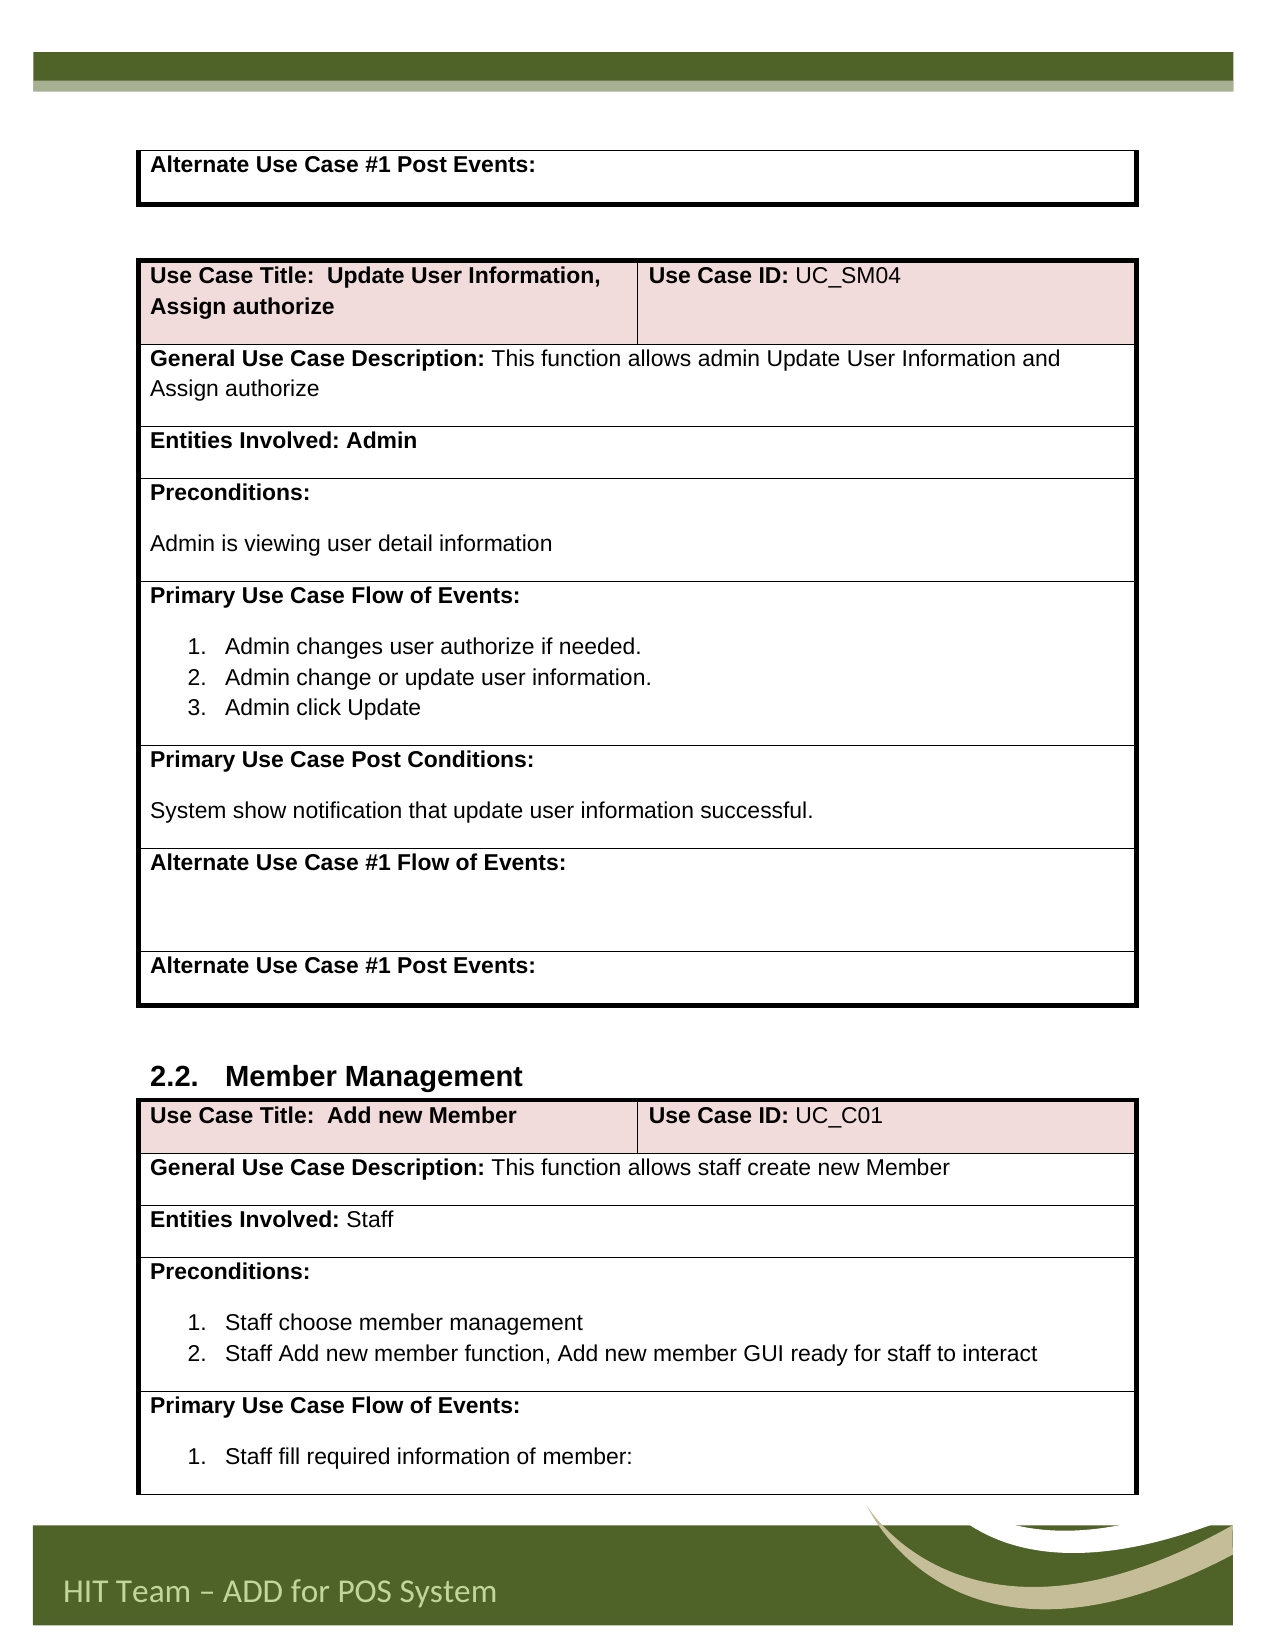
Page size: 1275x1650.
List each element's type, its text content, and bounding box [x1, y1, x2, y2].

subtitle Member Management [150, 1059, 1125, 1092]
table_cell Alternate Use Case #1 Post Events: [141, 151, 1134, 202]
table_header Use Case ID: UC_C01 [638, 1102, 1134, 1153]
table_cell General Use Case Description: This function allows admin Update User Information and Assign authorize [141, 345, 1134, 426]
table_cell Primary Use Case Post Conditions: System show notification that update user information successful. [141, 746, 1134, 848]
table_cell Preconditions: Staff choose member management Staff Add new member function, Add new member GUI ready for staff to interact [141, 1258, 1134, 1391]
table_cell Entities Involved: Admin [141, 427, 1134, 478]
table_header Use Case Title: Add new Member [141, 1102, 637, 1153]
table_header Use Case ID: UC_SM04 [638, 263, 1134, 344]
table_cell General Use Case Description: This function allows staff create new Member [141, 1154, 1134, 1205]
table_header Use Case Title: Update User Information, Assign authorize [141, 263, 637, 344]
table_cell Preconditions: Admin is viewing user detail information [141, 479, 1134, 581]
table_cell Alternate Use Case #1 Post Events: [141, 952, 1134, 1003]
table_cell Alternate Use Case #1 Flow of Events: [141, 849, 1134, 951]
table_cell Entities Involved: Staff [141, 1206, 1134, 1257]
table_cell Primary Use Case Flow of Events: Admin changes user authorize if needed. Admin change or update user information. Admin click Update [141, 582, 1134, 745]
